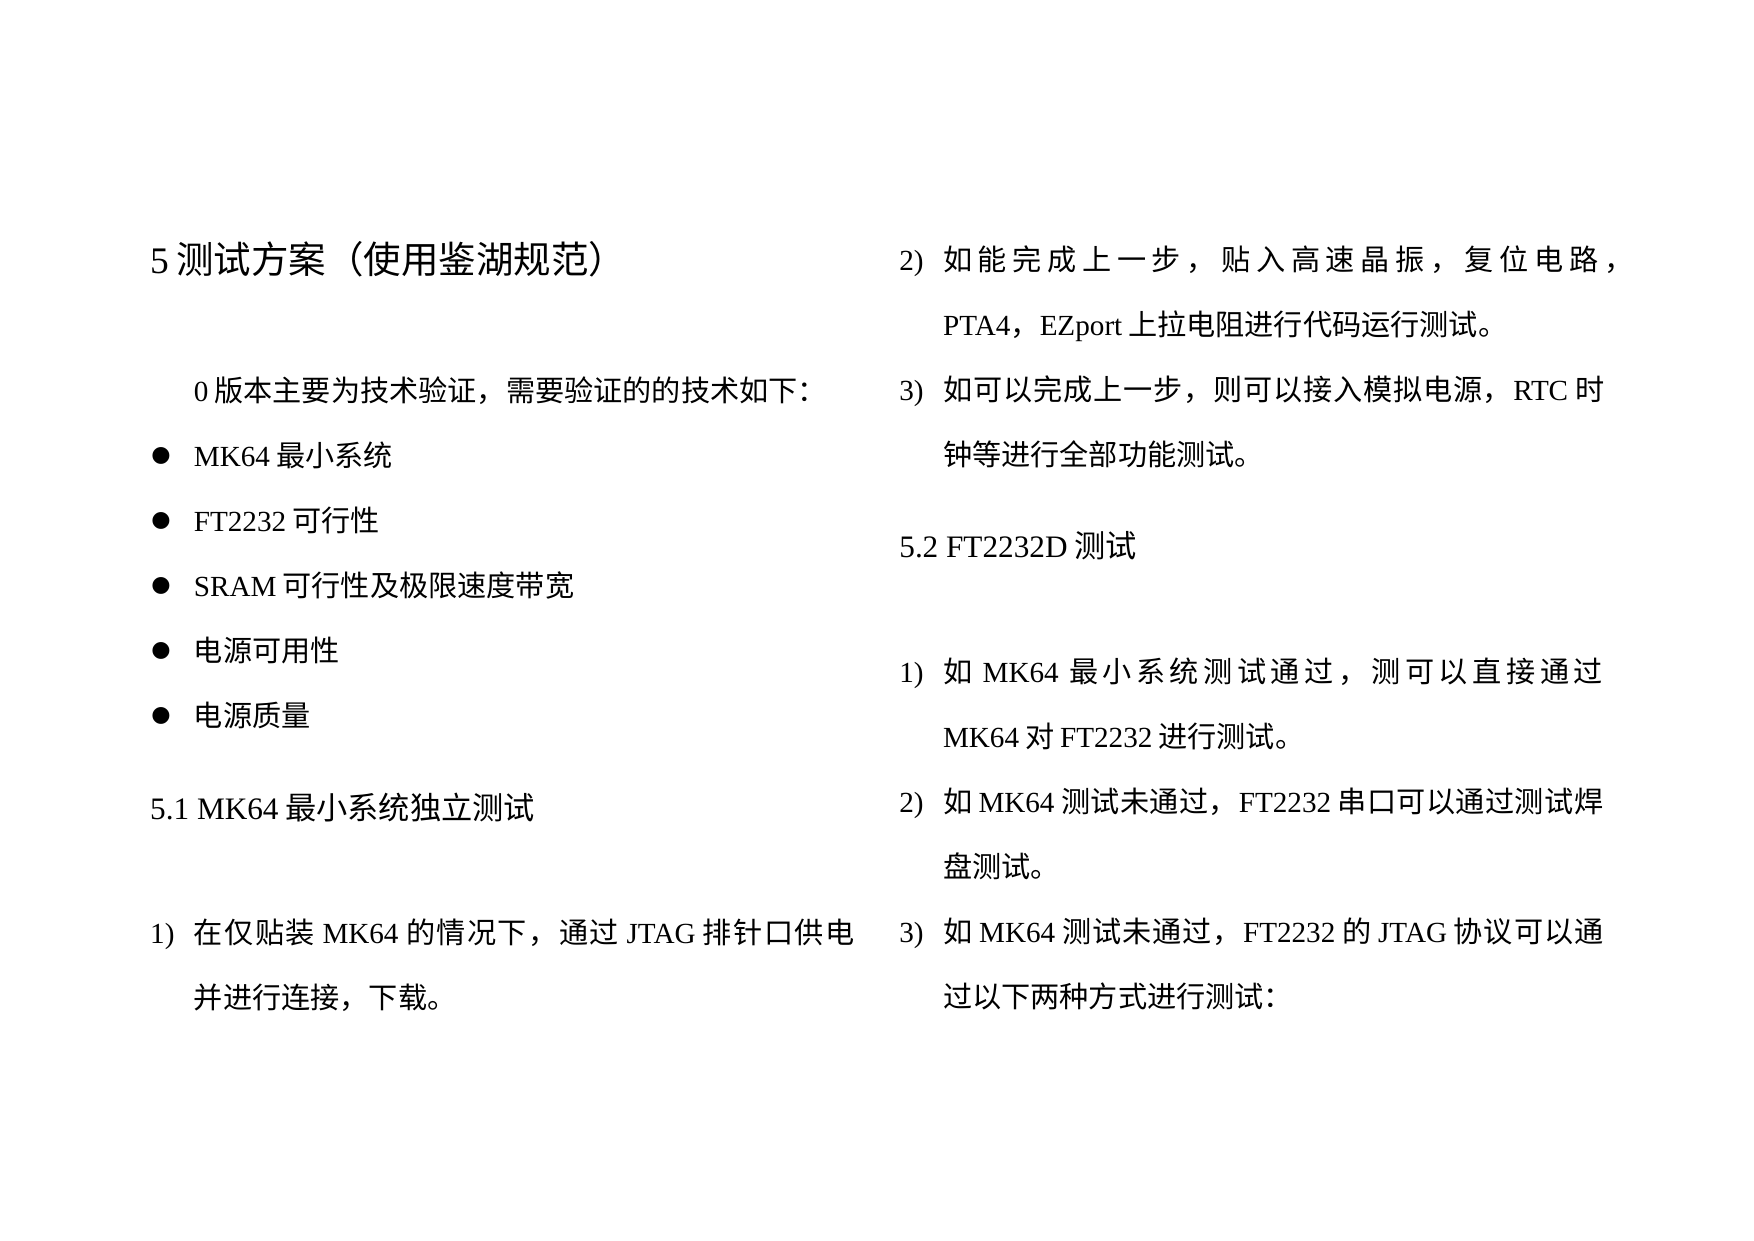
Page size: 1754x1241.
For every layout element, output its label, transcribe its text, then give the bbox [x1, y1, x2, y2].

list 如MK64测试未通过，FT2232串口可以通过测试焊盘测试。 [899, 767, 1604, 897]
list 电源可用性 [150, 616, 855, 681]
text 0版本主要为技术验证，需要验证的的技术如下： [150, 356, 855, 421]
list FT2232可行性 [150, 486, 855, 551]
list 如可以完成上一步，则可以接入模拟电源，RTC时钟等进行全部功能测试。 [899, 355, 1604, 485]
list 如MK64测试未通过，FT2232的JTAG协议可以通过以下两种方式进行测试： [899, 897, 1604, 1027]
list 如能完成上一步，贴入高速晶振，复位电路，PTA4，EZport上拉电阻进行代码运行测试。 [899, 225, 1604, 355]
list 在仅贴装MK64的情况下，通过JTAG排针口供电并进行连接，下载。 [150, 898, 855, 1028]
list 电源质量 [150, 681, 855, 746]
list MK64最小系统 [150, 421, 855, 486]
subtitle 5测试方案（使用鉴湖规范） [150, 225, 855, 290]
list SRAM可行性及极限速度带宽 [150, 551, 855, 616]
subtitle 5.2 FT2232D测试 [899, 512, 1604, 577]
subtitle 5.1 MK64最小系统独立测试 [150, 773, 855, 838]
list 如MK64最小系统测试通过，测可以直接通过MK64对FT2232进行测试。 [899, 637, 1604, 767]
